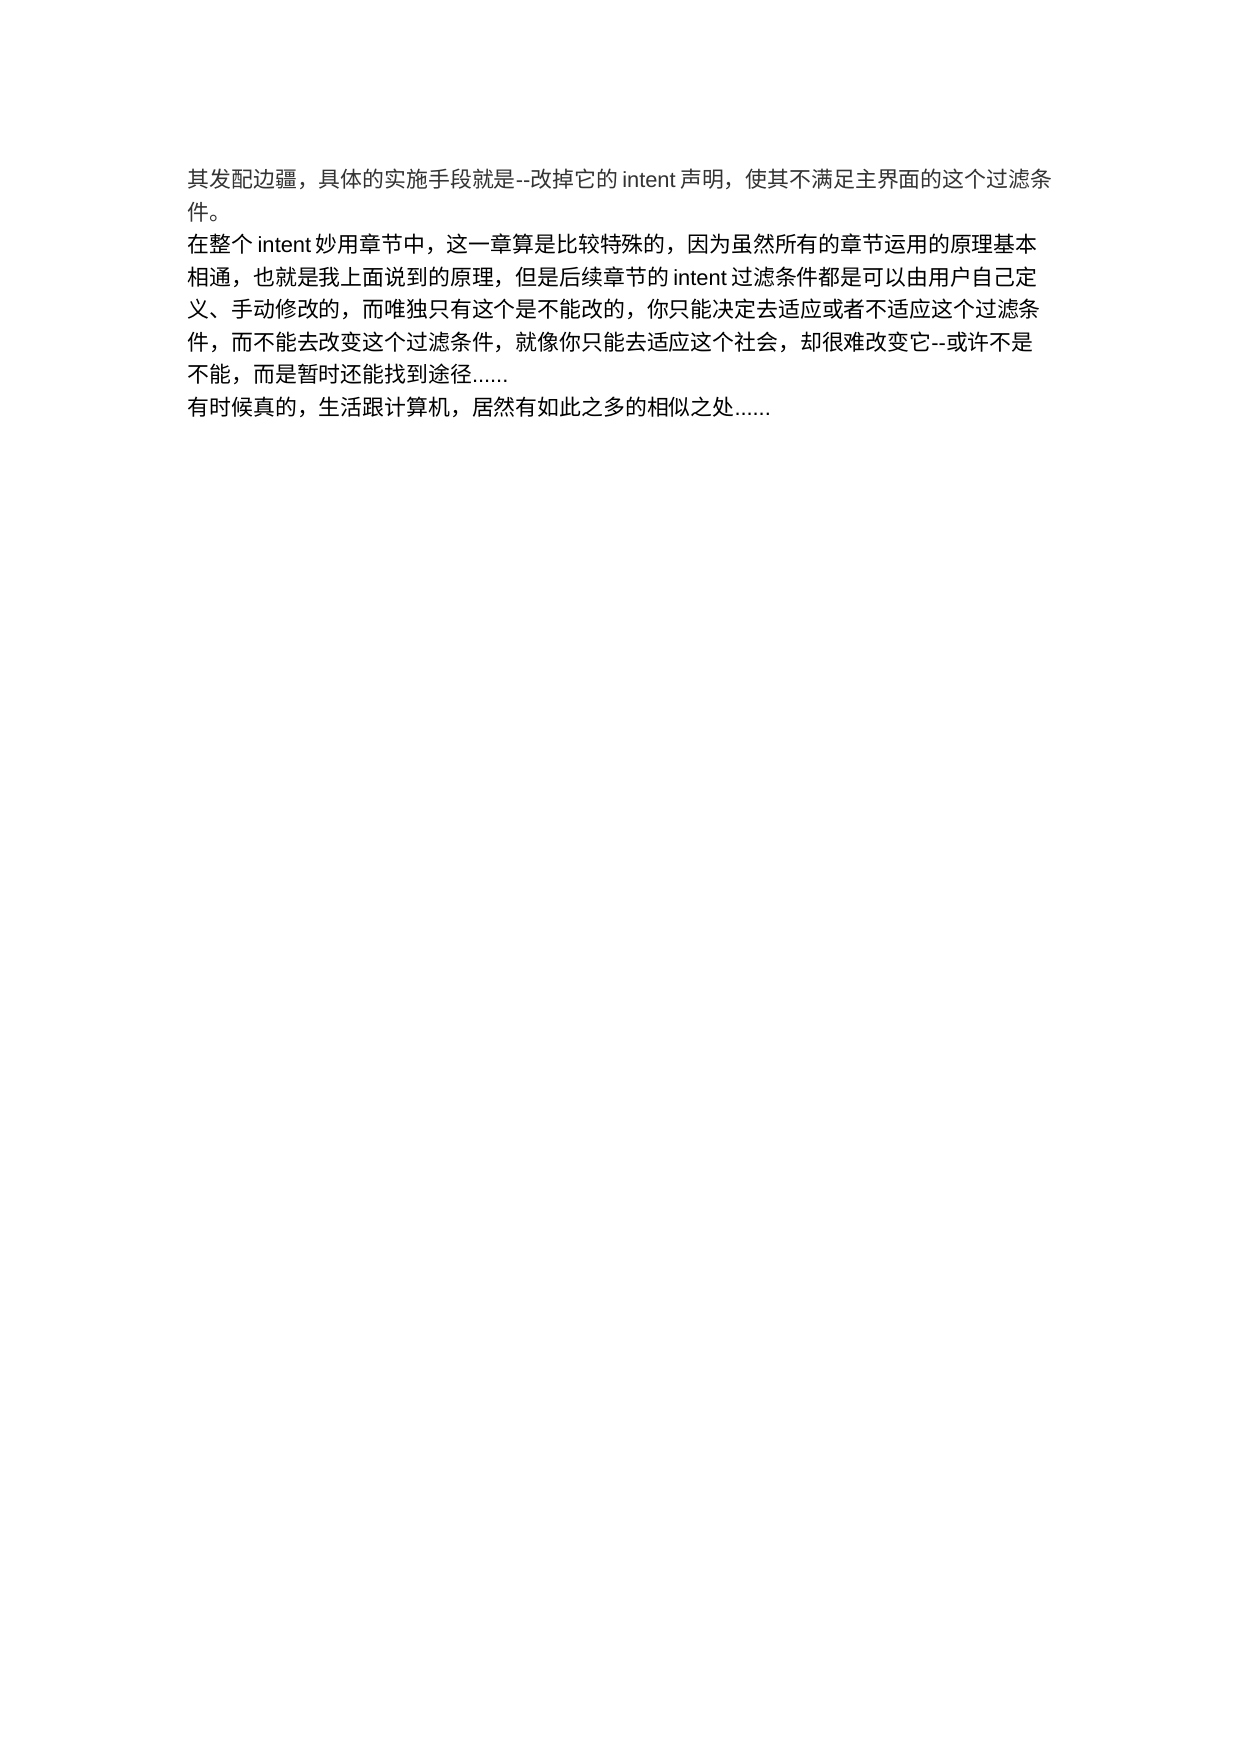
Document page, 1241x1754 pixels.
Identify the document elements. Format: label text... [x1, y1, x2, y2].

text 在整个intent妙用章节中，这一章算是比较特殊的，因为虽然所有的章节运用的原理基本相通，也就是我上面说到的原理，但是后续章节的intent过滤条件都是可以由用户自己定义、手动修改的，而唯独只有这个是不能改的，你只能决定去适应或者不适应这个过滤条件，而不能去改变这个过滤条件，就像你只能去适应这个社会，却很难改变它--或许不是不能，而是暂时还能找到途径...... [187, 227, 1053, 389]
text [187, 162, 1053, 227]
text 有时候真的，生活跟计算机，居然有如此之多的相似之处...... [187, 389, 1053, 422]
